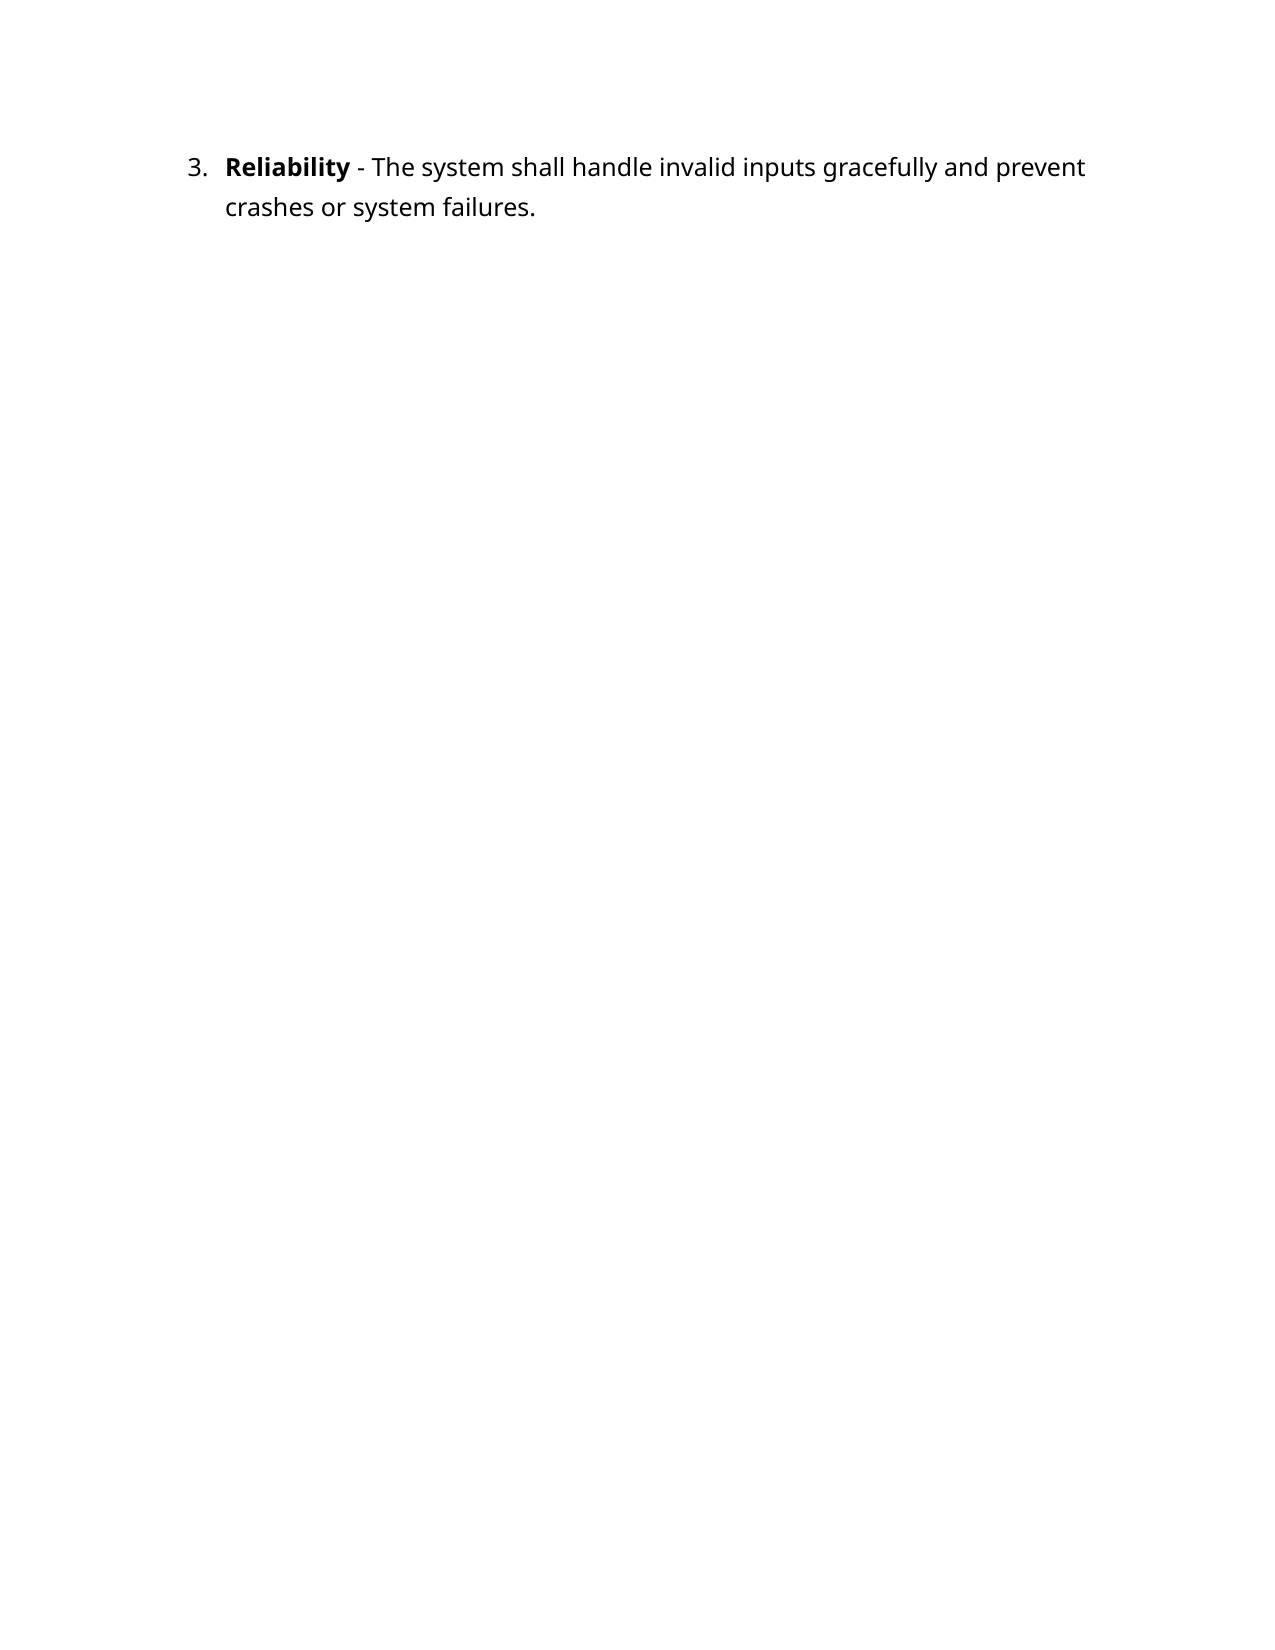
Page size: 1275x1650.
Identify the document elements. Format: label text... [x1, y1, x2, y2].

list Reliability - The system shall handle invalid inputs gracefully and prevent crashes or system failures. [187, 150, 1125, 223]
